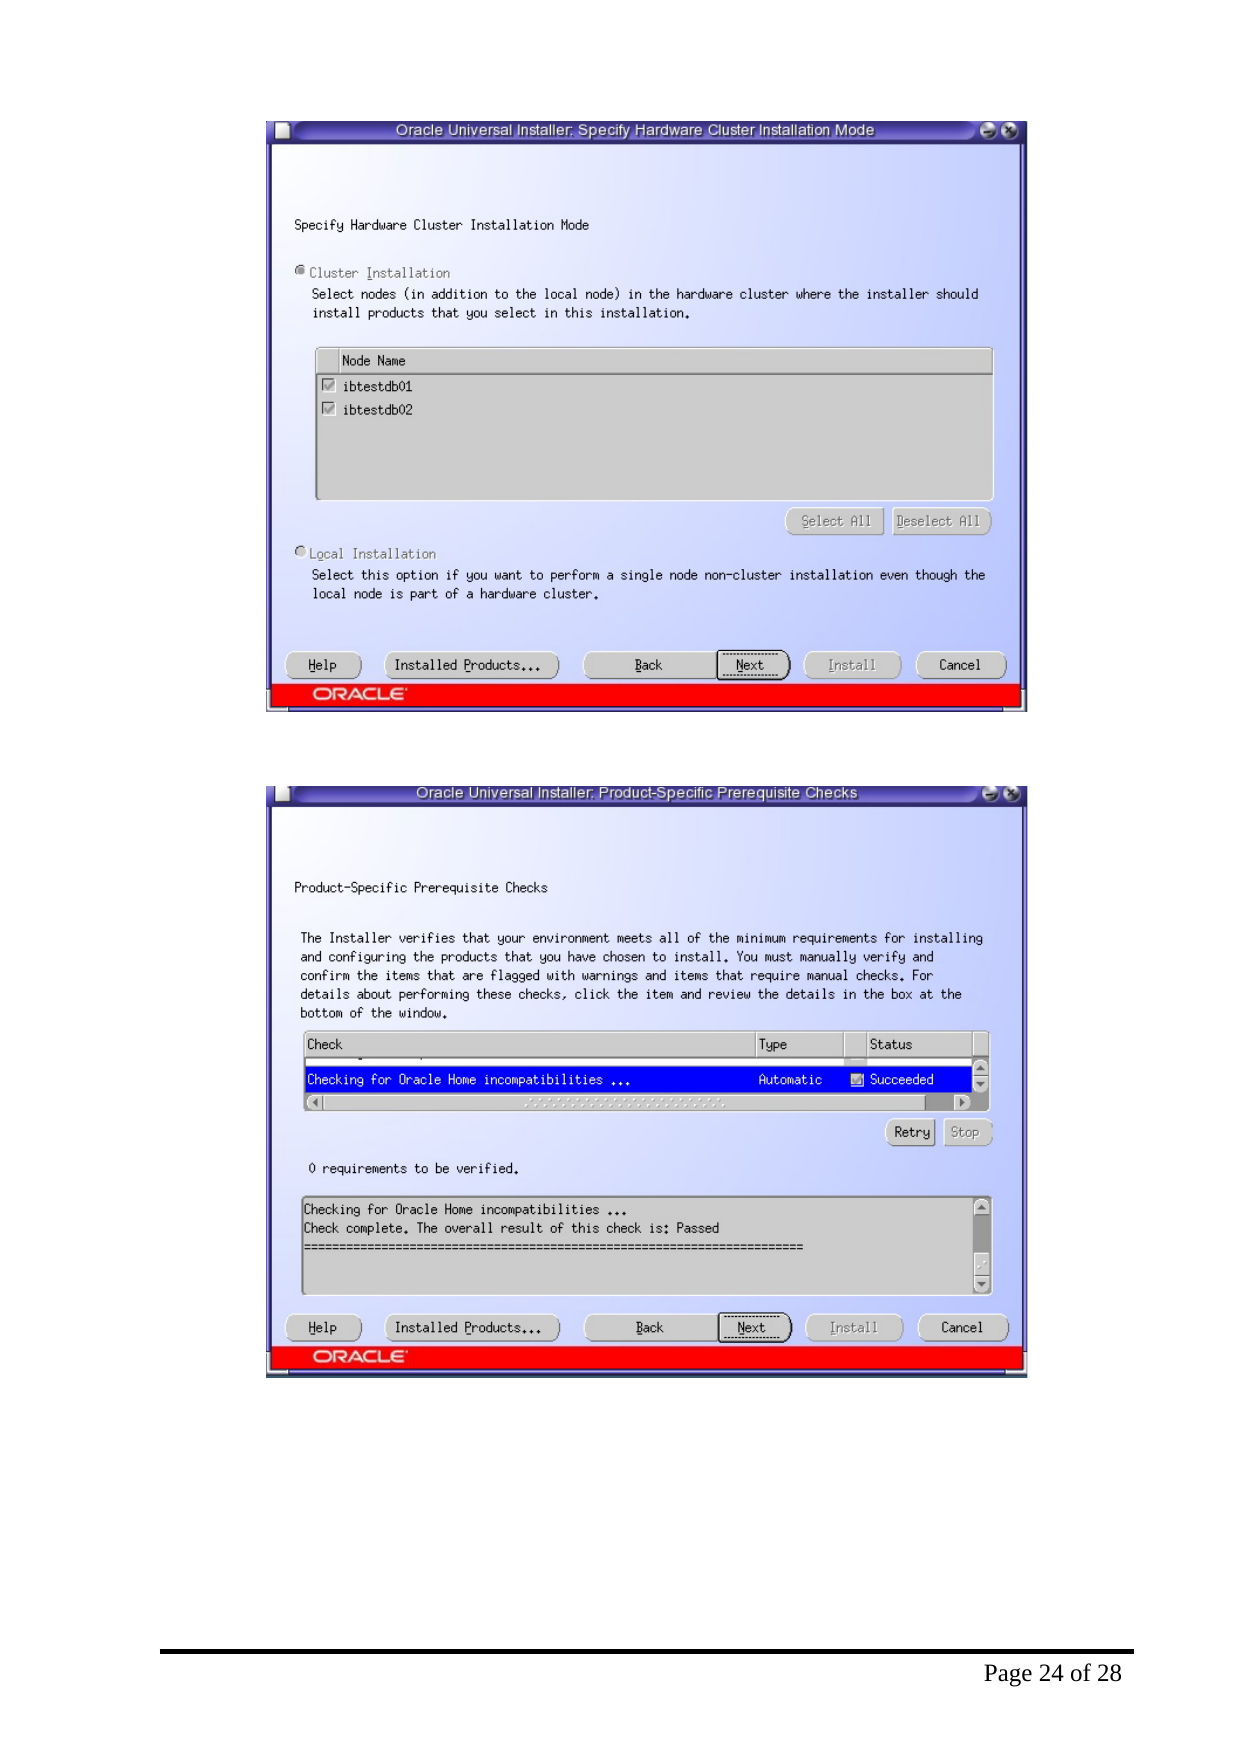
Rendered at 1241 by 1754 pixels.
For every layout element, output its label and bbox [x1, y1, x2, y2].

picture [266, 121, 1028, 712]
picture [266, 786, 1028, 1378]
